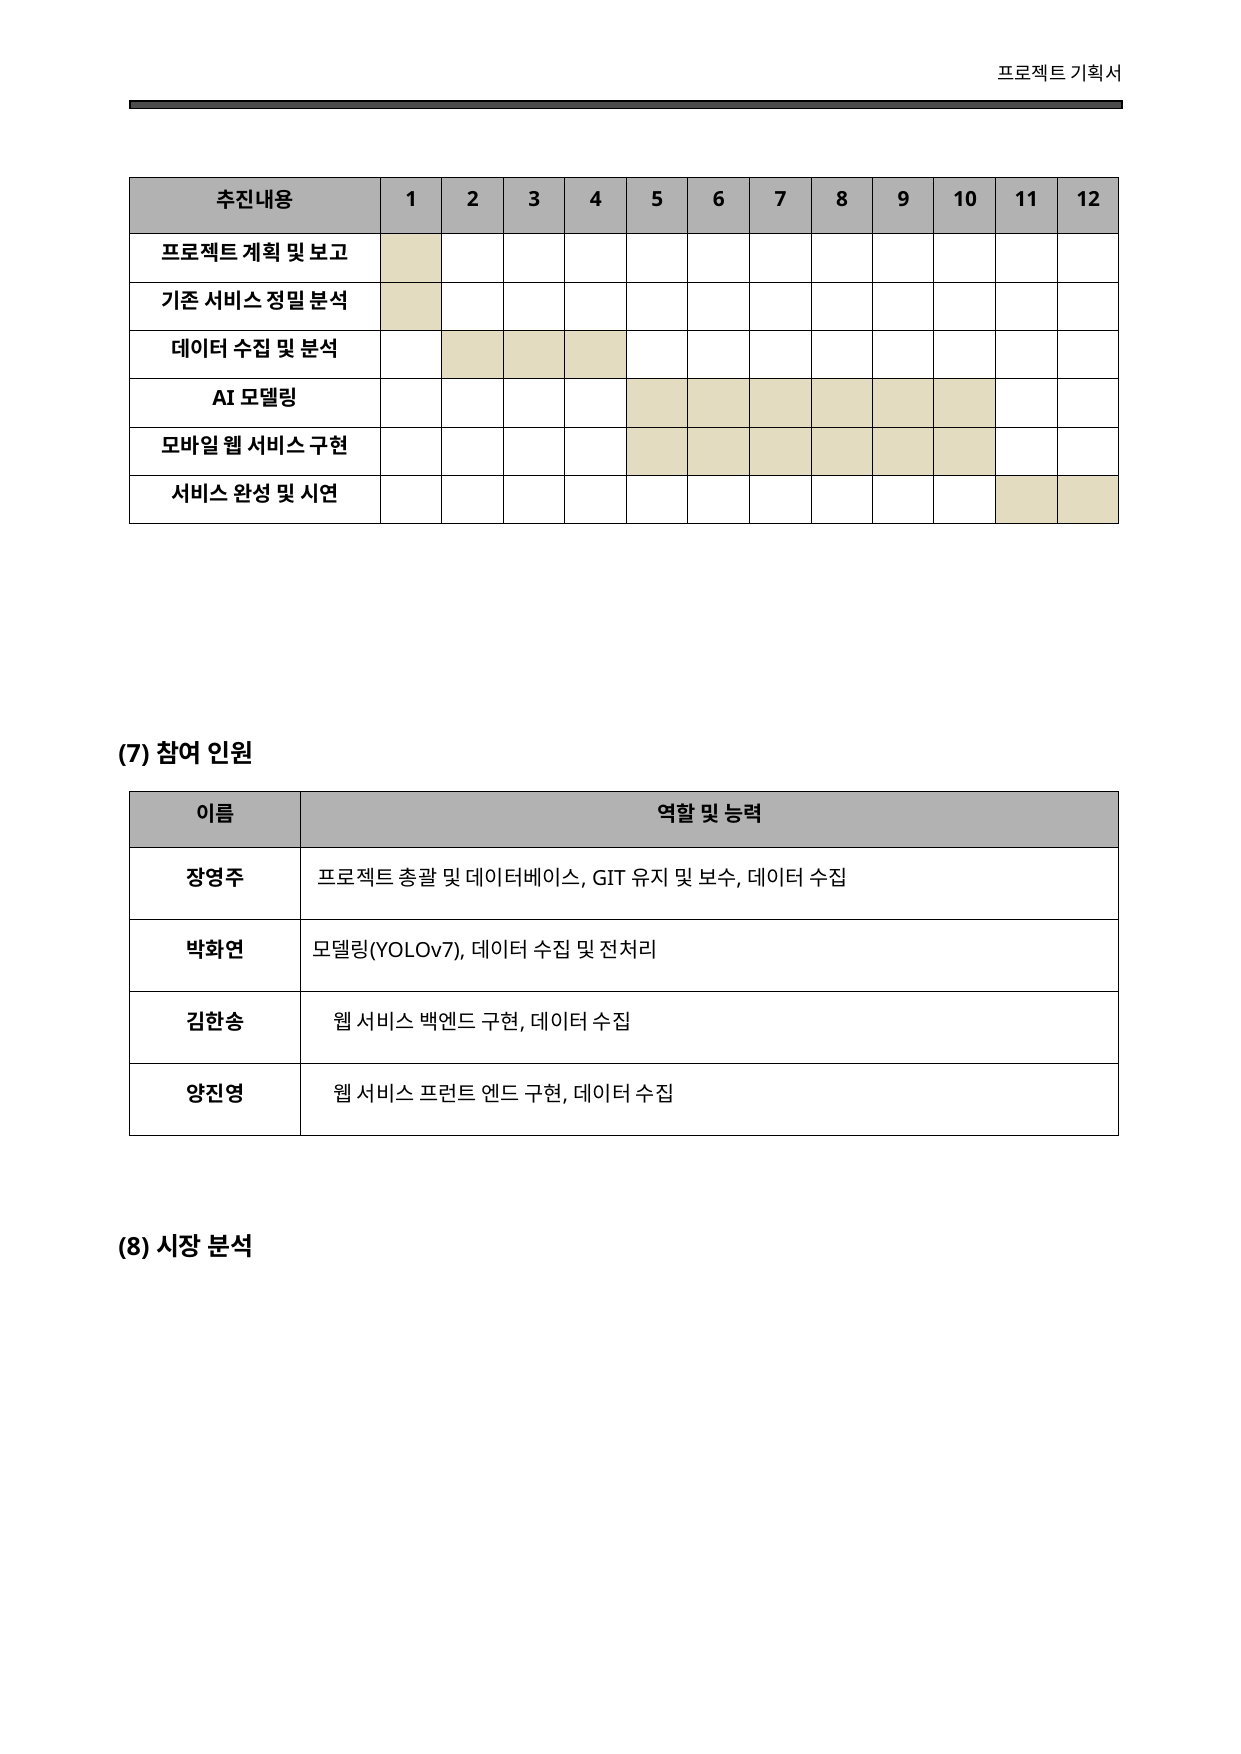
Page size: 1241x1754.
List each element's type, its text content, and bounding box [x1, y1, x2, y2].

table_cell [688, 428, 749, 475]
table_cell 서비스 완성 및 시연 [130, 476, 380, 523]
table_cell [934, 476, 995, 523]
table_cell [627, 283, 687, 330]
table_cell 기존 서비스 정밀 분석 [130, 283, 380, 330]
table_cell [996, 428, 1057, 475]
table_header 10 [934, 178, 995, 233]
table_cell [812, 428, 872, 475]
table_cell [934, 379, 995, 427]
text (7) 참여 인원 [118, 733, 1122, 769]
table_header 5 [627, 178, 687, 233]
table_header 이름 [130, 792, 300, 847]
table_cell [750, 283, 811, 330]
table_cell [1058, 428, 1118, 475]
table_cell [750, 476, 811, 523]
table_cell [381, 476, 441, 523]
table_cell 박화연 [130, 920, 300, 991]
table_cell [442, 234, 503, 282]
table_cell [812, 379, 872, 427]
table_cell [504, 379, 564, 427]
table_cell [688, 331, 749, 378]
table_cell [565, 234, 626, 282]
table_cell [442, 428, 503, 475]
table_cell 데이터 수집 및 분석 [130, 331, 380, 378]
table_cell [442, 476, 503, 523]
table_cell [812, 234, 872, 282]
table_cell [873, 476, 933, 523]
text (8) 시장 분석 [118, 1227, 1122, 1263]
table_header 6 [688, 178, 749, 233]
table_cell [934, 234, 995, 282]
table_cell [381, 234, 441, 282]
table_cell 양진영 [130, 1064, 300, 1135]
table_header 7 [750, 178, 811, 233]
table_cell [381, 428, 441, 475]
table_cell [873, 283, 933, 330]
table_header 역할 및 능력 [301, 792, 1118, 847]
table_cell [688, 379, 749, 427]
table_cell [627, 476, 687, 523]
table_cell 모델링(YOLOv7), 데이터 수집 및 전처리 [301, 920, 1118, 991]
table_header 3 [504, 178, 564, 233]
table_cell [565, 476, 626, 523]
table_cell [504, 428, 564, 475]
table_cell [996, 476, 1057, 523]
table_cell [996, 234, 1057, 282]
table_cell 장영주 [130, 848, 300, 919]
table_cell [627, 331, 687, 378]
table_cell [934, 283, 995, 330]
table_cell [688, 283, 749, 330]
table_cell [1058, 234, 1118, 282]
table_cell [504, 234, 564, 282]
table_cell [996, 379, 1057, 427]
table_header 4 [565, 178, 626, 233]
table_cell [381, 379, 441, 427]
table_cell [873, 234, 933, 282]
table_cell [565, 379, 626, 427]
table_cell [442, 283, 503, 330]
table_cell [996, 331, 1057, 378]
table_cell [996, 283, 1057, 330]
table_cell [504, 476, 564, 523]
table_cell [627, 428, 687, 475]
table_cell [565, 428, 626, 475]
table_cell 김한송 [130, 992, 300, 1063]
table_cell [504, 283, 564, 330]
table_cell [812, 476, 872, 523]
table_cell [627, 379, 687, 427]
table_header 2 [442, 178, 503, 233]
table_header 1 [381, 178, 441, 233]
table_cell [750, 379, 811, 427]
table_cell 웹 서비스 백엔드 구현, 데이터 수집 [301, 992, 1118, 1063]
table_cell [565, 283, 626, 330]
table_cell [812, 283, 872, 330]
table_header 8 [812, 178, 872, 233]
table_cell [627, 234, 687, 282]
table_cell 모바일 웹 서비스 구현 [130, 428, 380, 475]
table_cell [750, 234, 811, 282]
table_cell [381, 331, 441, 378]
table_cell [812, 331, 872, 378]
table_cell [381, 283, 441, 330]
table_cell [750, 331, 811, 378]
table_header 12 [1058, 178, 1118, 233]
table_header 11 [996, 178, 1057, 233]
table_cell [1058, 476, 1118, 523]
table_cell [442, 331, 503, 378]
table_cell [1058, 379, 1118, 427]
table_cell [1058, 331, 1118, 378]
table_header 9 [873, 178, 933, 233]
table_cell [750, 428, 811, 475]
table_cell [873, 331, 933, 378]
table_cell 프로젝트 계획 및 보고 [130, 234, 380, 282]
table_cell [565, 331, 626, 378]
table_cell [442, 379, 503, 427]
table_cell [688, 476, 749, 523]
table_cell [688, 234, 749, 282]
table_cell 웹 서비스 프런트 엔드 구현, 데이터 수집 [301, 1064, 1118, 1135]
table_cell [873, 428, 933, 475]
table_cell [934, 428, 995, 475]
table_cell [934, 331, 995, 378]
table_cell 프로젝트 총괄 및 데이터베이스, GIT 유지 및 보수, 데이터 수집 [301, 848, 1118, 919]
table_header 추진내용 [130, 178, 380, 233]
table_cell [1058, 283, 1118, 330]
table_cell AI 모델링 [130, 379, 380, 427]
table_cell [504, 331, 564, 378]
table_cell [873, 379, 933, 427]
